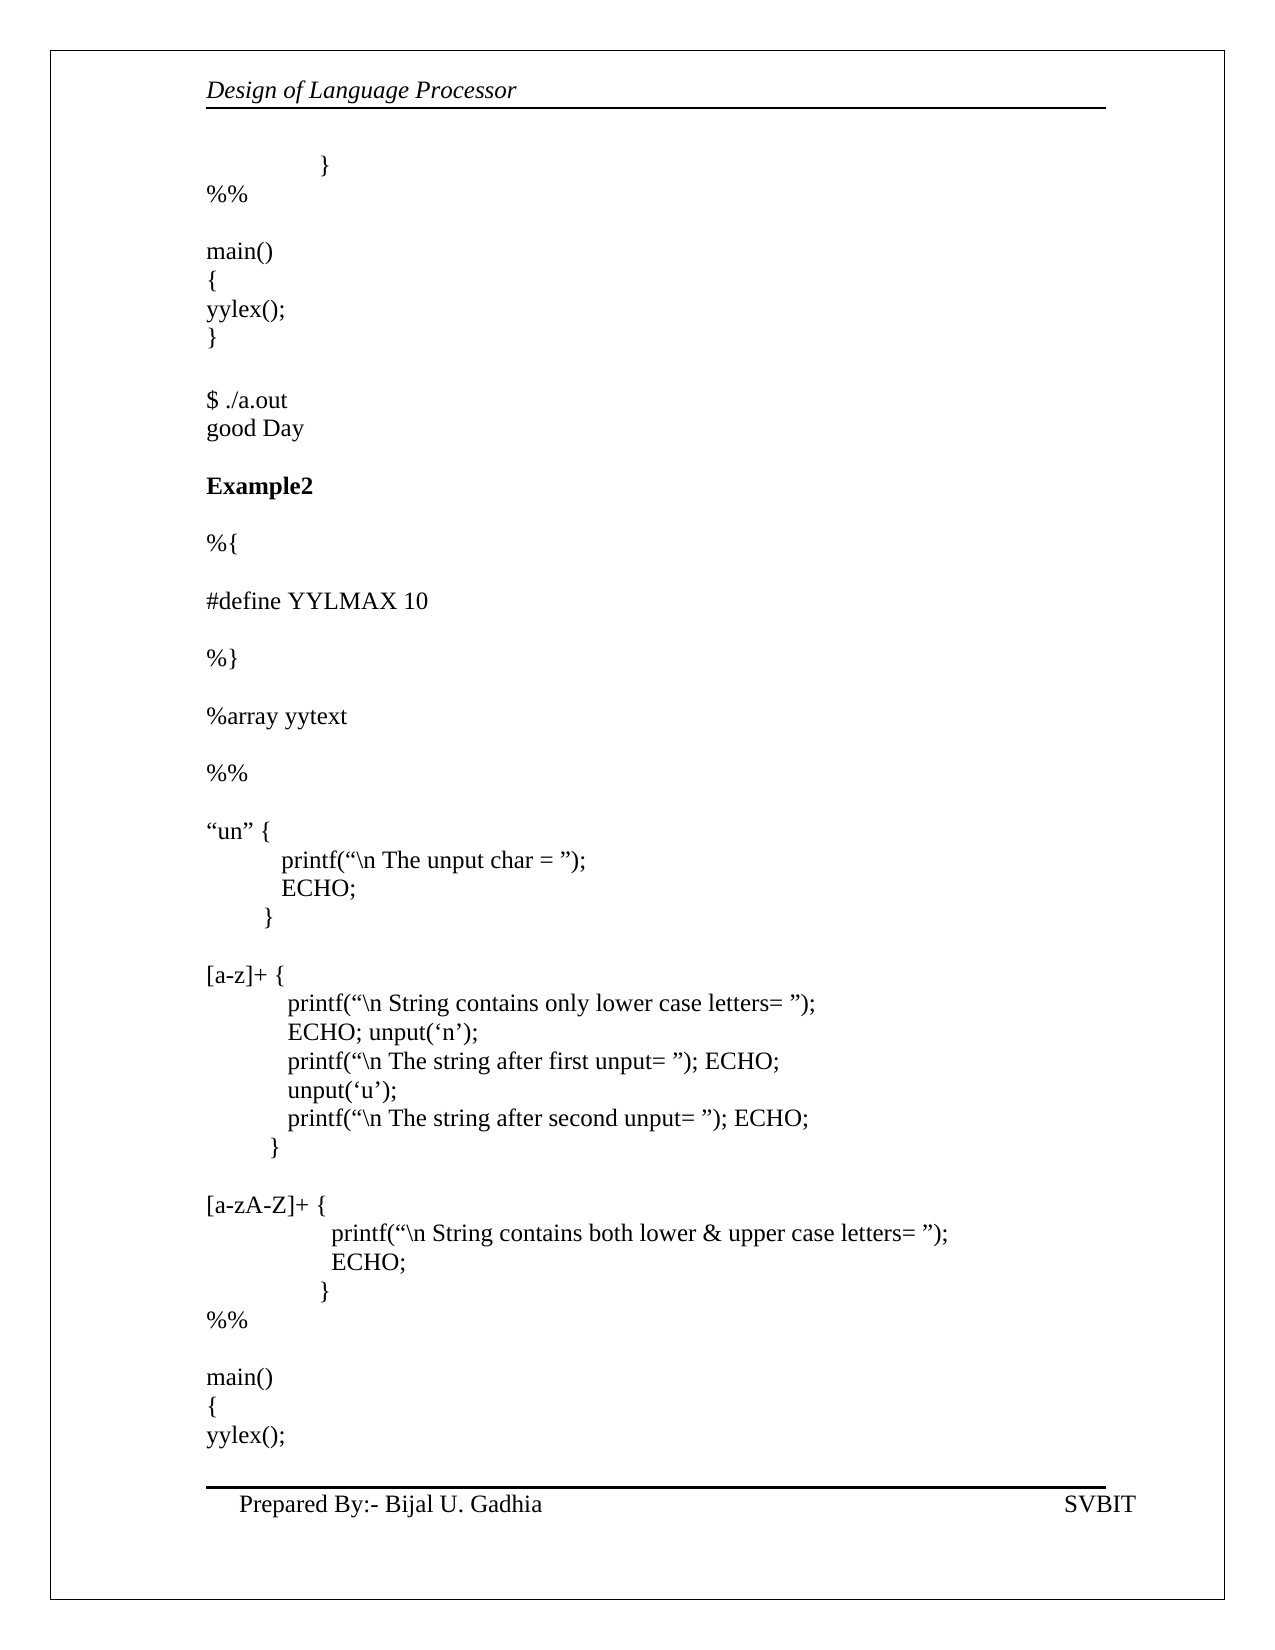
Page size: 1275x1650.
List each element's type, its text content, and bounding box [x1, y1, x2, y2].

text %% [206, 758, 1181, 787]
text “un” { [206, 816, 1181, 845]
text #define YYLMAX 10 [206, 586, 1181, 615]
text yylex(); [206, 1420, 1181, 1448]
text %} [206, 643, 1181, 672]
text printf(“\n The unput char = ”); [206, 845, 1181, 873]
text %% [206, 1305, 1181, 1333]
text main() [206, 1362, 1181, 1391]
text [a-zA-Z]+ { [206, 1190, 1181, 1218]
text $ ./a.out [206, 385, 1181, 413]
text yylex(); [206, 294, 1181, 322]
text { [206, 265, 1181, 294]
text good Day [206, 413, 1181, 442]
text printf(“\n The string after first unput= ”); ECHO; [206, 1046, 1181, 1075]
text %array yytext [206, 701, 1181, 730]
text printf(“\n The string after second unput= ”); ECHO; [206, 1103, 1181, 1132]
text %{ [206, 528, 1181, 557]
text } [206, 322, 1181, 351]
text } [206, 1132, 1181, 1161]
text printf(“\n String contains only lower case letters= ”); [206, 988, 1181, 1017]
text } [206, 902, 1181, 931]
text unput(‘u’); [206, 1075, 1181, 1103]
text ECHO; unput(‘n’); [206, 1017, 1181, 1046]
text ECHO; [206, 1247, 1181, 1276]
text Example2 [206, 471, 1181, 500]
text printf(“\n String contains both lower & upper case letters= ”); [206, 1218, 1181, 1247]
text main() [206, 236, 1181, 265]
text { [206, 1391, 1181, 1420]
text [a-z]+ { [206, 960, 1181, 988]
text %% [206, 179, 1181, 207]
text } [206, 150, 1181, 179]
text } [206, 1276, 1181, 1305]
text ECHO; [206, 873, 1181, 902]
